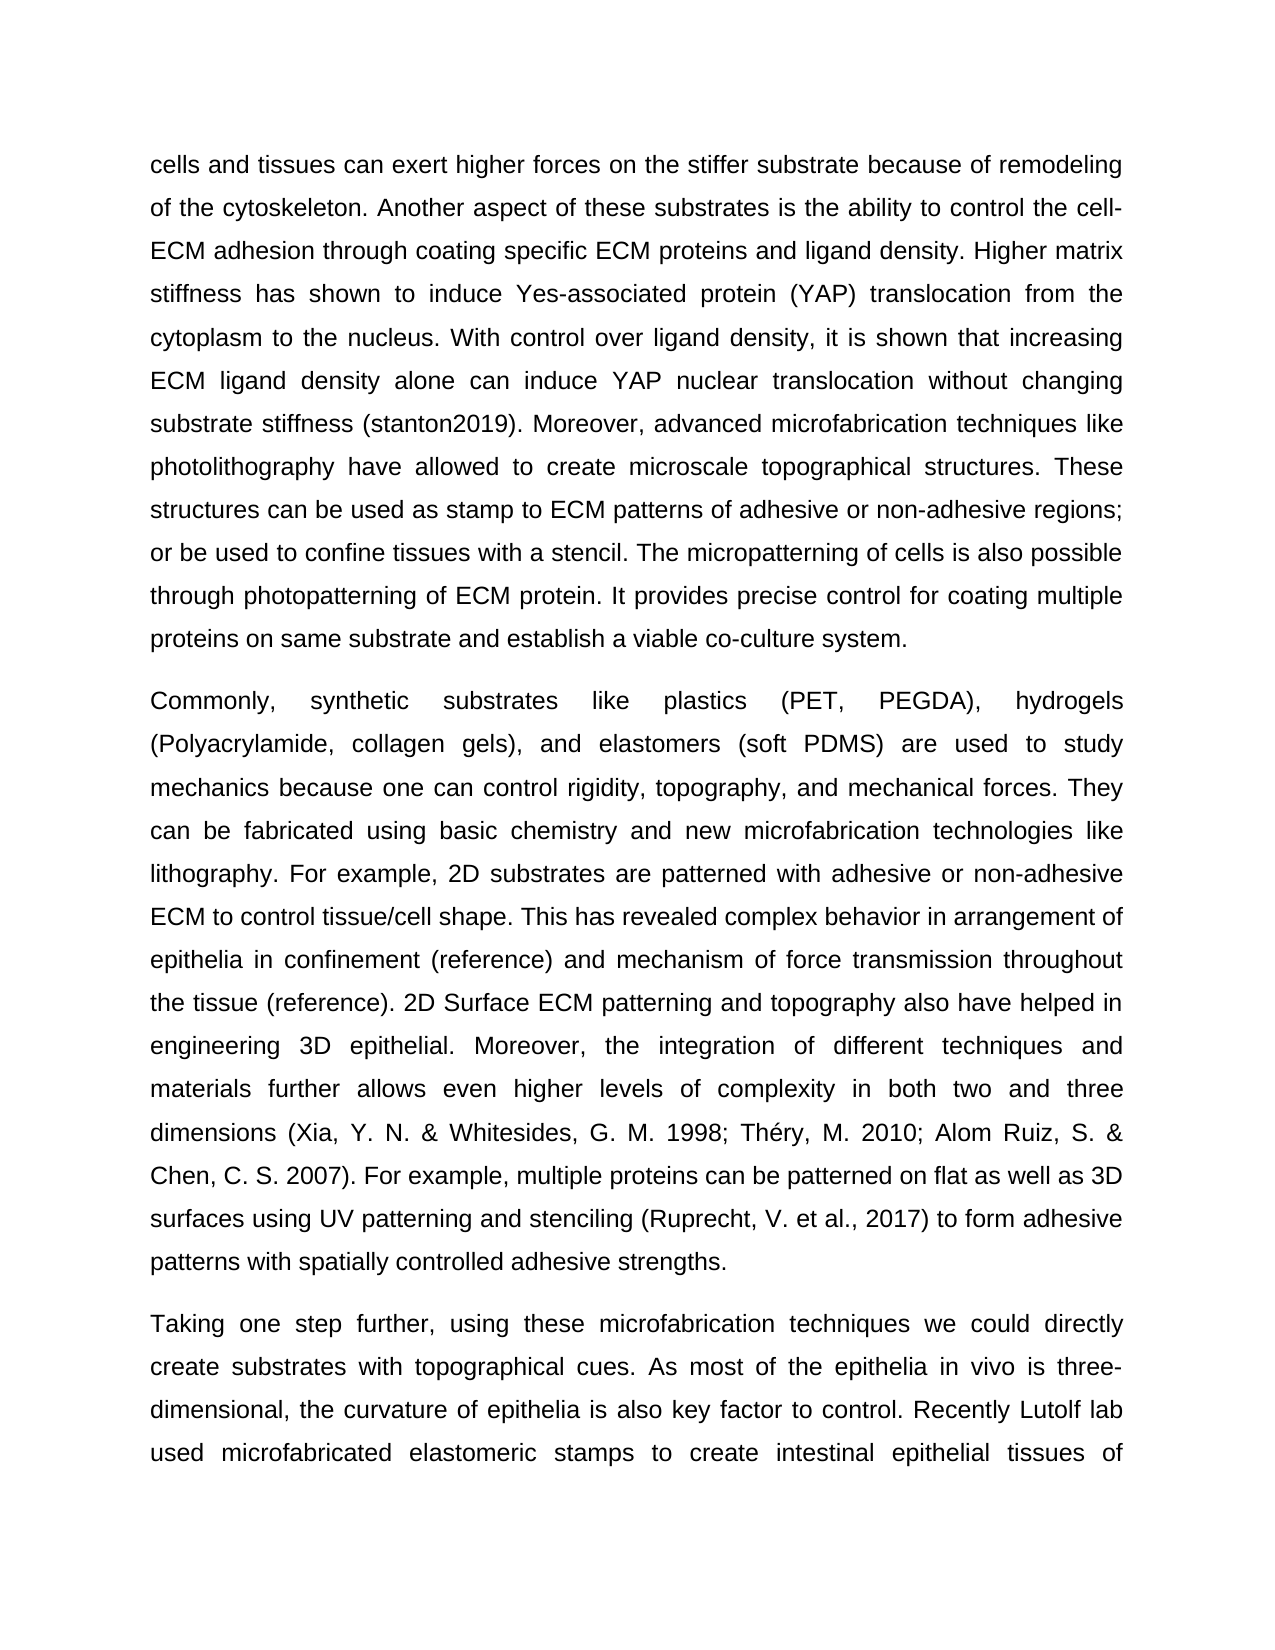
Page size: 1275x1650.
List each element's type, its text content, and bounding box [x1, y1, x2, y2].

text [150, 1309, 1125, 1467]
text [150, 150, 1125, 653]
text Commonly, synthetic substrates like plastics (PET, PEGDA), hydrogels (Polyacrylamide, collagen gels), and elastomers (soft PDMS) are used to study mechanics because one can control rigidity, topography, and mechanical forces. They can be fabricated using basic chemistry and new microfabrication technologies like lithography. For example, 2D substrates are patterned with adhesive or non-adhesive ECM to control tissue/cell shape. This has revealed complex behavior in arrangement of epithelia in confinement (reference) and mechanism of force transmission throughout the tissue (reference). 2D Surface ECM patterning and topography also have helped in engineering 3D epithelial. Moreover, the integration of different techniques and materials further allows even higher levels of complexity in both two and three dimensions (Xia, Y. N. & Whitesides, G. M. 1998; Théry, M. 2010; Alom Ruiz, S. & Chen, C. S. 2007). For example, multiple proteins can be patterned on flat as well as 3D surfaces using UV patterning and stenciling (Ruprecht, V. et al., 2017) to form adhesive patterns with spatially controlled adhesive strengths. [150, 686, 1125, 1276]
